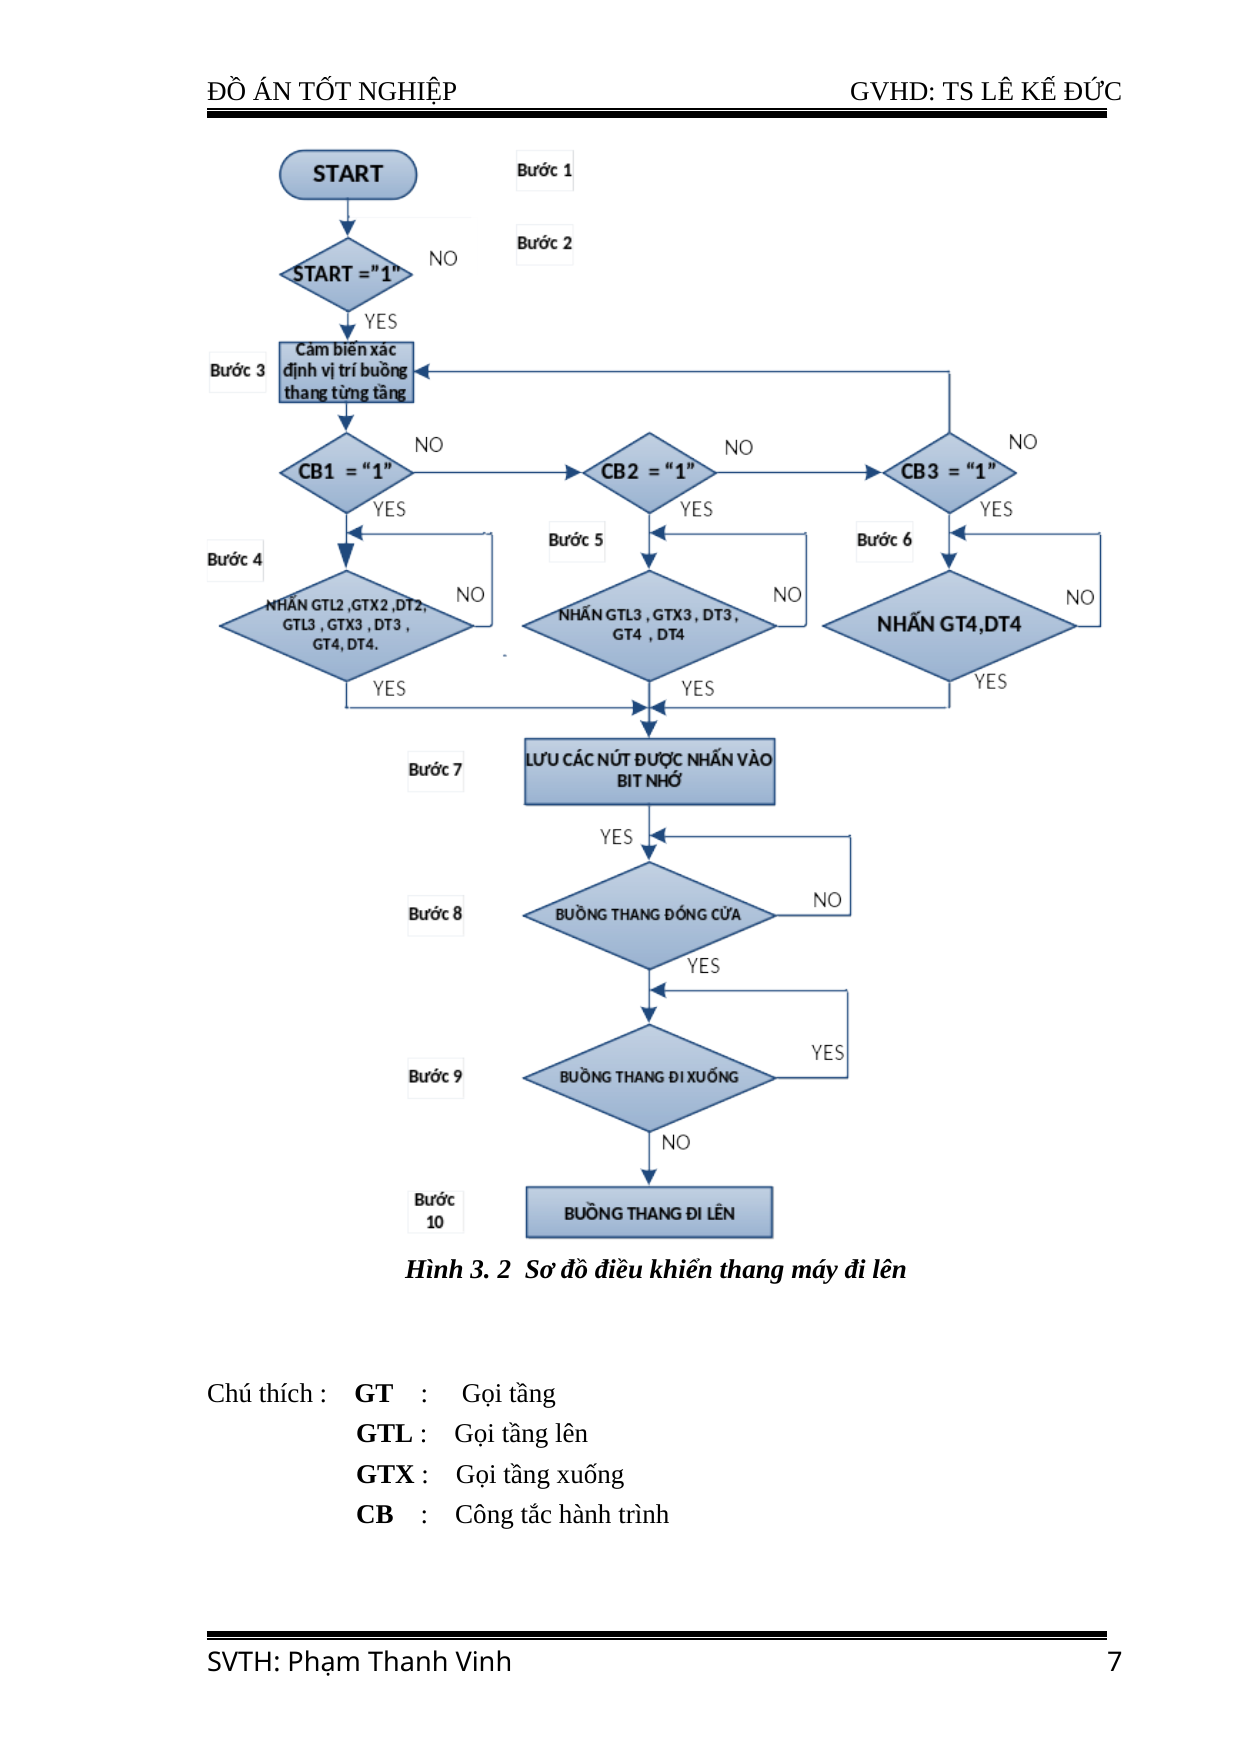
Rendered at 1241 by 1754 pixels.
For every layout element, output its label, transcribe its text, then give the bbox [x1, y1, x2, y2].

text GTL : Gọi tầng lên [207, 1418, 1107, 1449]
text CB : Công tắc hành trình [207, 1498, 1107, 1529]
text Chú thích : GT : Gọi tầng [207, 1377, 1107, 1408]
text GTX : Gọi tầng xuống [207, 1458, 1107, 1489]
